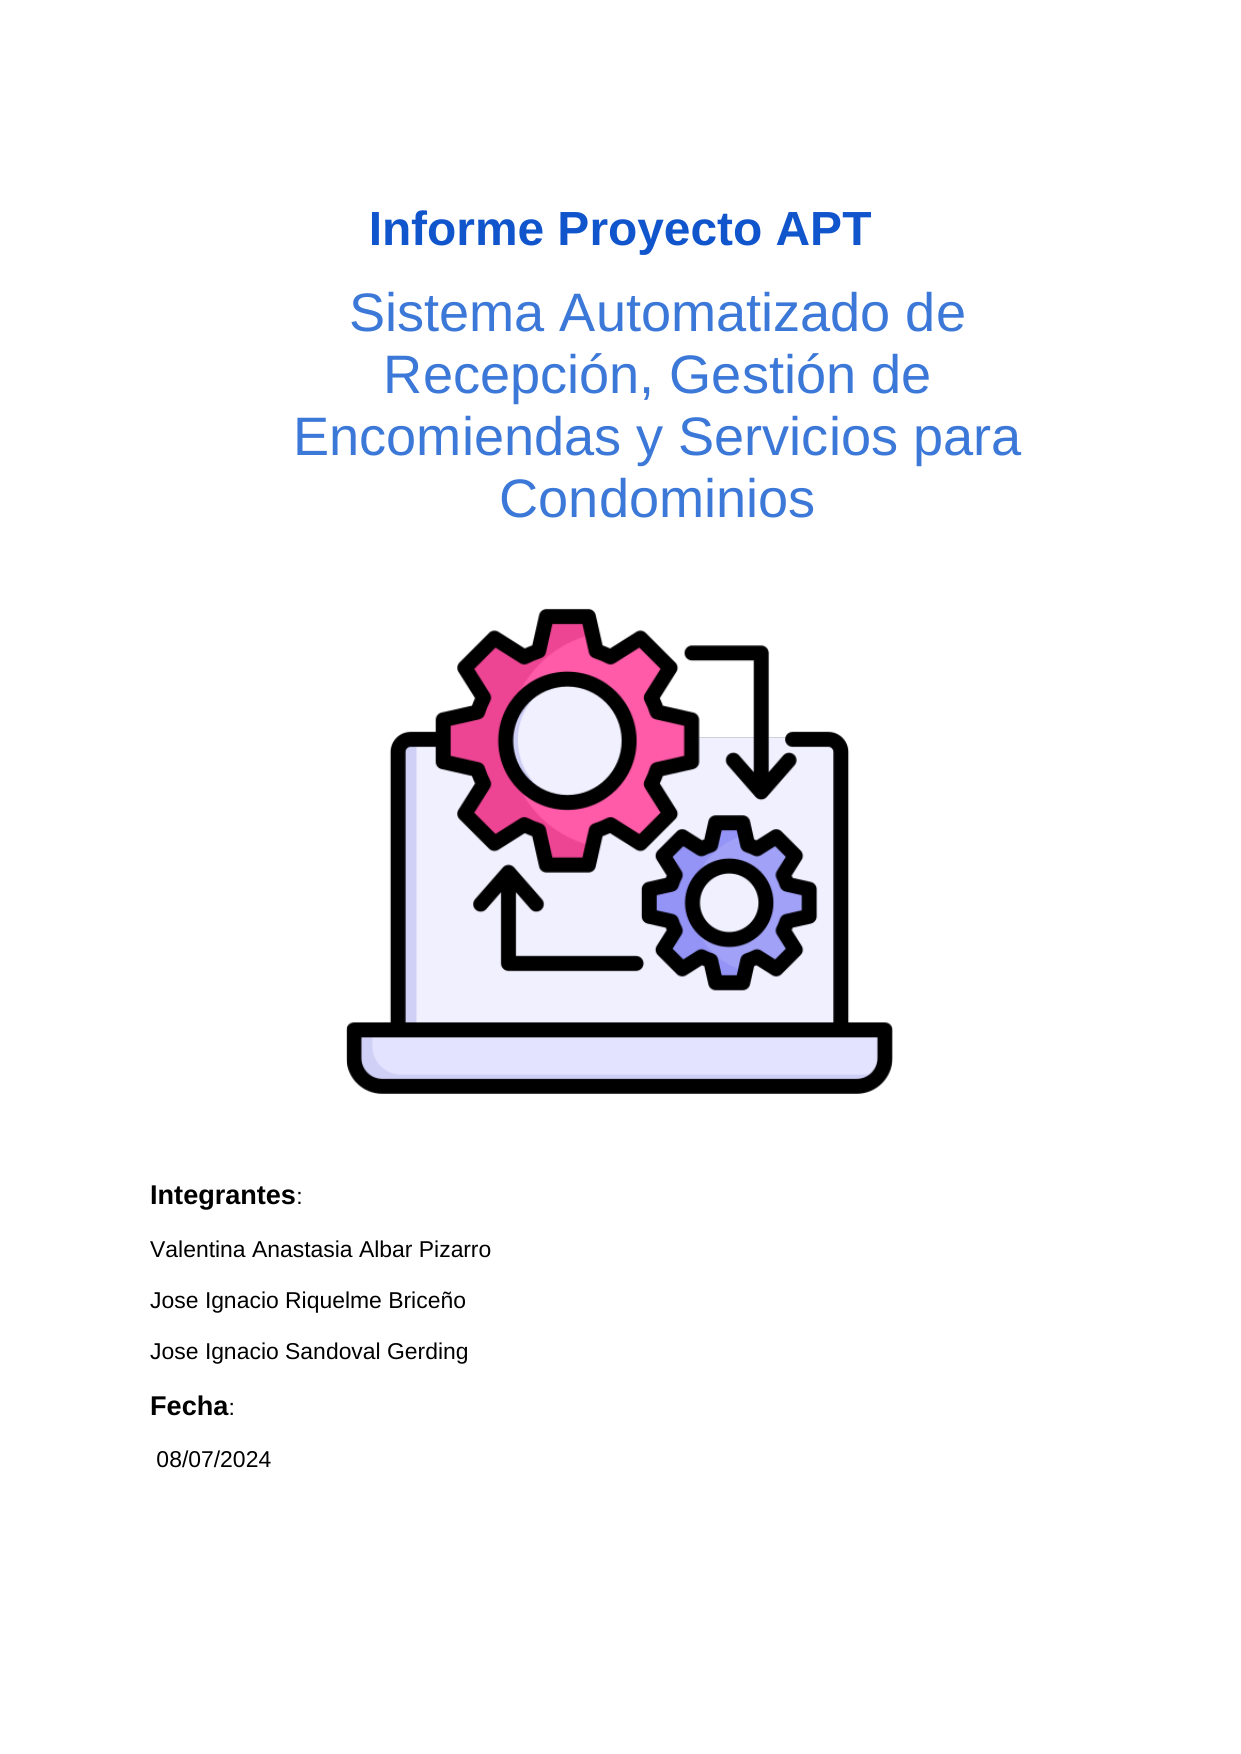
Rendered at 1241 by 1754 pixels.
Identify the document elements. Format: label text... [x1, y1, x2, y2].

text Valentina Anastasia Albar Pizarro [150, 1236, 1090, 1262]
text Jose Ignacio Riquelme Briceño [150, 1287, 1090, 1313]
text Jose Ignacio Sandoval Gerding [150, 1338, 1090, 1364]
subtitle Informe Proyecto APT [150, 200, 1090, 255]
text Fecha: [150, 1389, 1090, 1421]
title Sistema Automatizado de Recepción, Gestión de Encomiendas y Servicios para Condominios [225, 280, 1090, 529]
picture [346, 578, 893, 1125]
text 08/07/2024 [150, 1446, 1090, 1472]
text Integrantes: [150, 1179, 1090, 1211]
